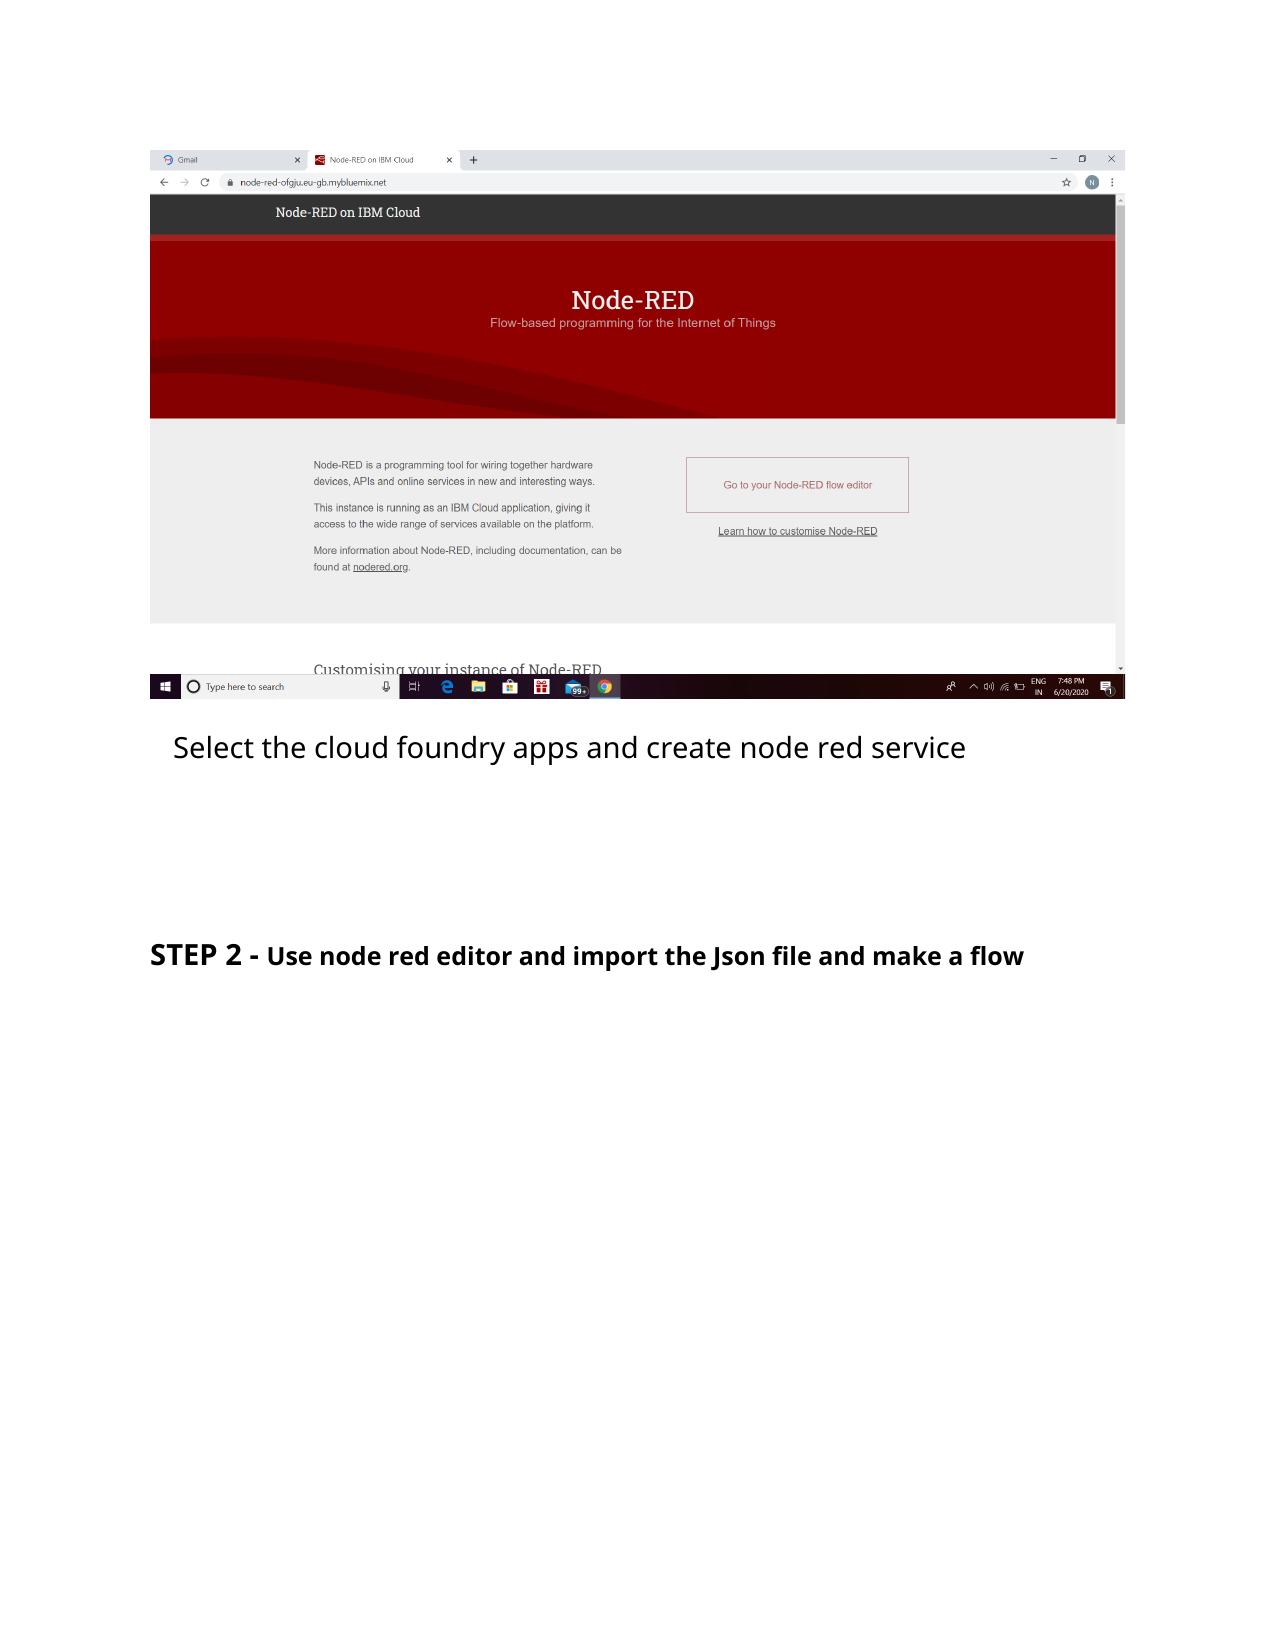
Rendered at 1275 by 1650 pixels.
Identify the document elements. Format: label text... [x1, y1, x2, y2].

text STEP 2 - Use node red editor and import the Json file and make a flow [150, 934, 1125, 974]
text Select the cloud foundry apps and create node red service [150, 728, 1125, 767]
picture [150, 150, 1125, 699]
